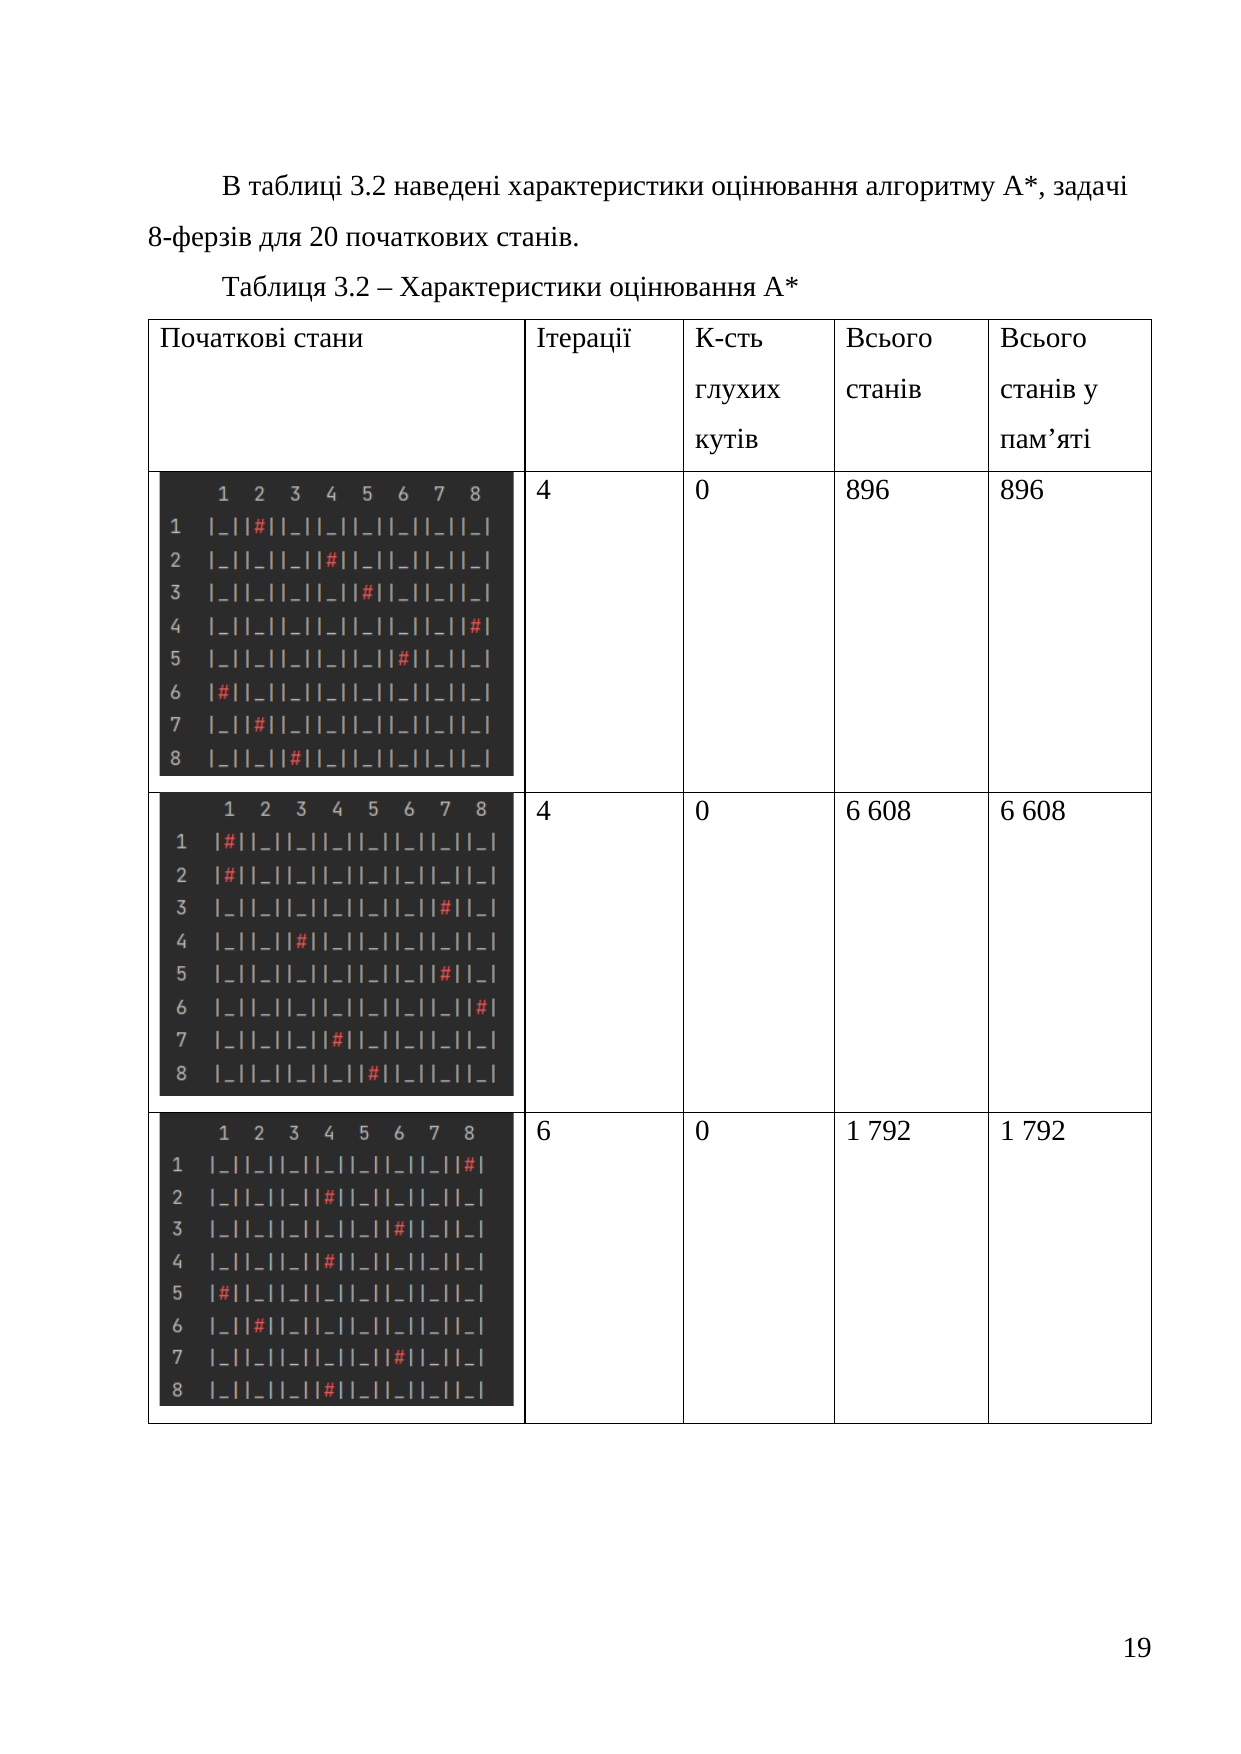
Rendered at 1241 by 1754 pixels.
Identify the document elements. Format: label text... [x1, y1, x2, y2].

table_cell 6 608 [835, 793, 988, 1112]
table_header Початкові стани [149, 320, 524, 471]
table_cell 4 [526, 793, 683, 1112]
table_cell 896 [835, 472, 988, 792]
table_cell 1 792 [989, 1113, 1151, 1423]
table_header К-сть глухих кутів [684, 320, 834, 471]
table_cell [149, 1113, 524, 1423]
table_cell 0 [684, 793, 834, 1112]
table_cell 0 [684, 1113, 834, 1423]
table_header Ітерації [526, 320, 683, 471]
table_cell 896 [989, 472, 1151, 792]
table_cell 1 792 [835, 1113, 988, 1423]
table_header Всього станів у пам’яті [989, 320, 1151, 471]
table_cell 0 [684, 472, 834, 792]
picture [159, 792, 514, 1096]
table_cell [149, 793, 524, 1112]
table_cell 4 [526, 472, 683, 792]
picture [159, 1113, 514, 1406]
table_cell 6 608 [989, 793, 1151, 1112]
table_header Всього станів [835, 320, 988, 471]
table_cell 6 [526, 1113, 683, 1423]
table_cell [149, 472, 524, 792]
text В таблиці 3.2 наведені характеристики оцінювання алгоритму А*, задачі 8-ферзів для 20 початкових станів. [148, 168, 1152, 252]
text Таблиця 3.2 – Характеристики оцінювання А* [148, 269, 1152, 303]
picture [159, 472, 514, 776]
